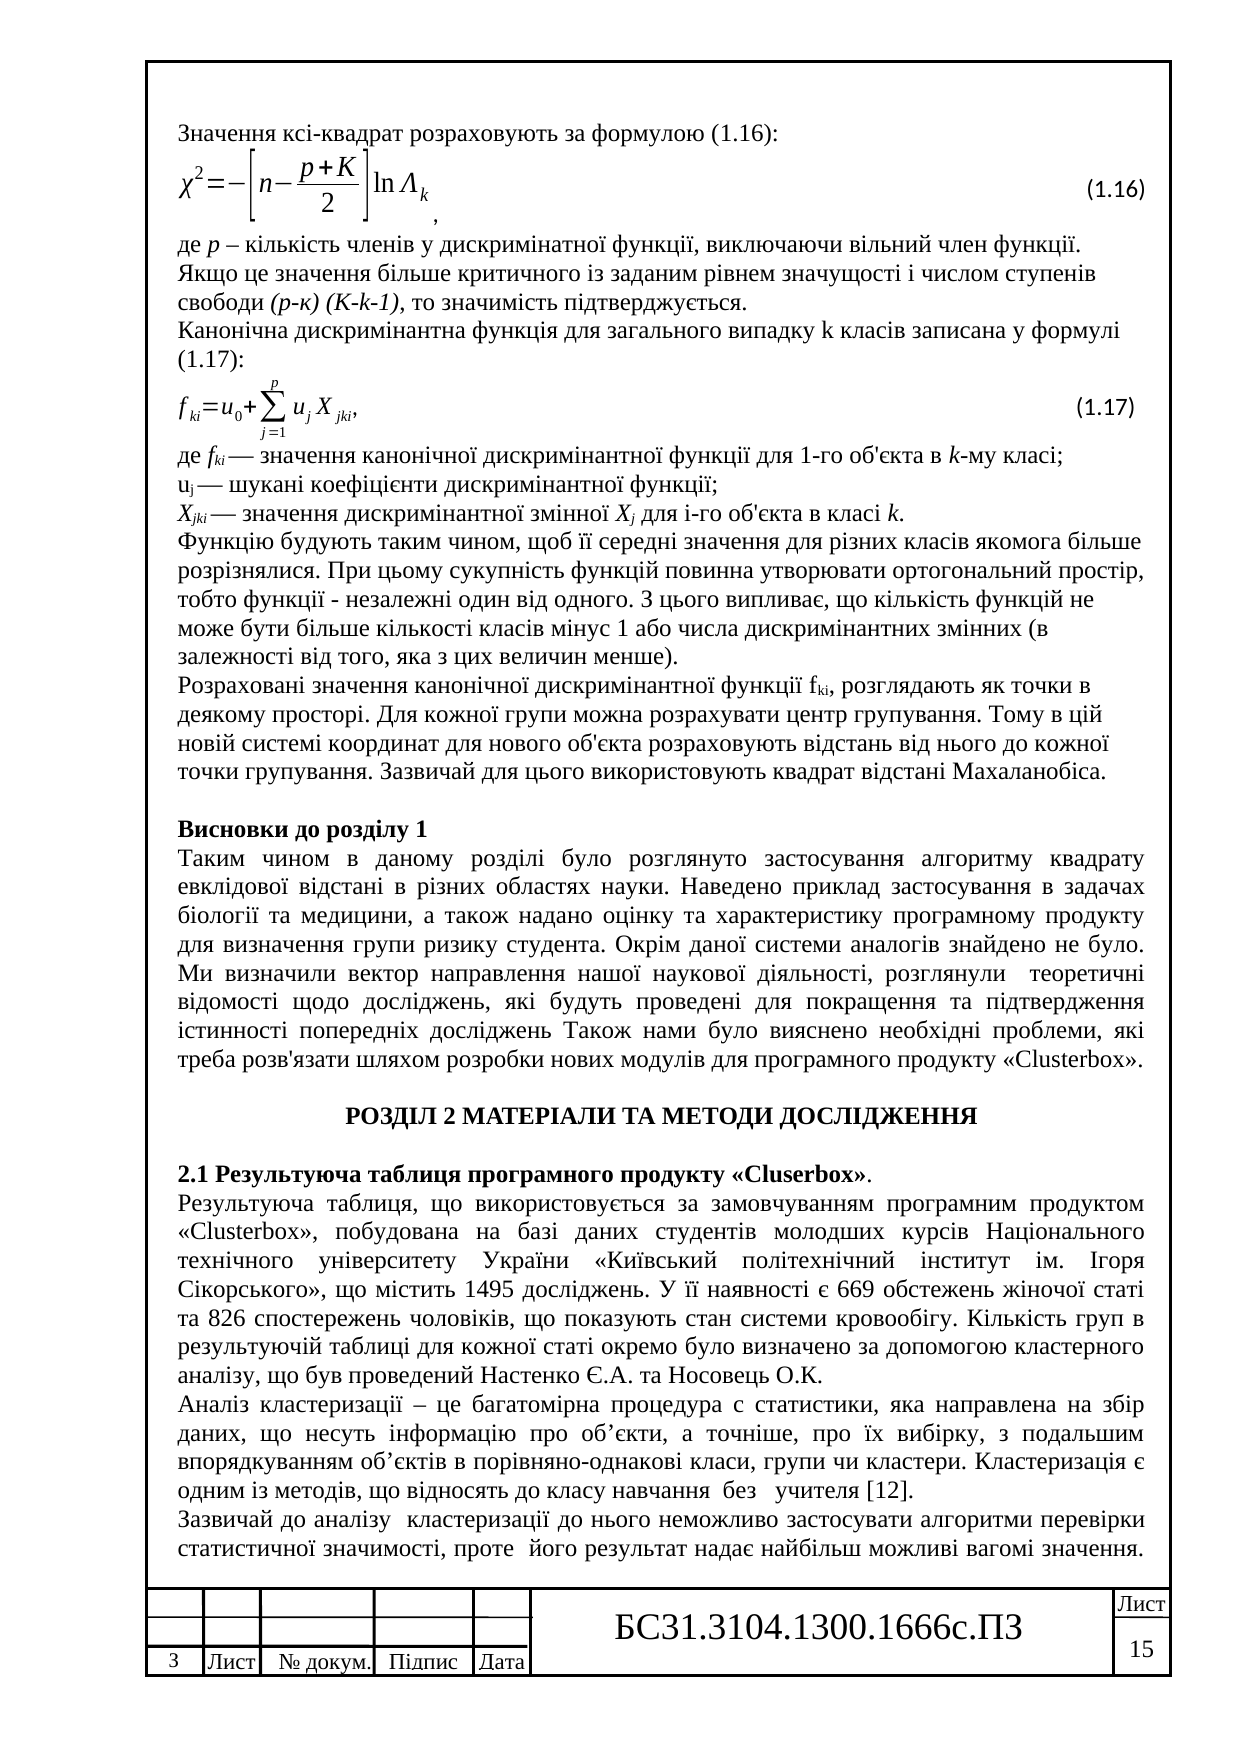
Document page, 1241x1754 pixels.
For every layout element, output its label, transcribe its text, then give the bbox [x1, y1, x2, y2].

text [177, 1504, 1146, 1561]
text Канонічна дискримінантна функція для загального випадку k класів записана у формулі (1.17): [177, 315, 1146, 373]
text Якщо це значення більше критичного із заданим рівнем значущості і числом ступенів свободи (р-к) (К-k-1), то значимість підтверджується. [177, 258, 1146, 315]
table_header , [177, 373, 1076, 440]
subtitle Висновки до розділу 1 [177, 814, 1146, 843]
subtitle РОЗДІЛ 2 МАТЕРІАЛИ ТА МЕТОДИ ДОСЛІДЖЕННЯ [177, 1101, 1146, 1130]
text Результуюча таблиця, що використовується за замовчуванням програмним продуктом «Clusterbox», побудована на базі даних студентів молодших курсів Національного технічного університету України «Київський політехнічний інститут ім. Ігоря Сікорського», що містить 1495 досліджень. У її наявності є 669 обстежень жіночої статі та 826 спостережень чоловіків, що показують стан системи кровообігу. Кількість груп в результуючій таблиці для кожної статі окремо було визначено за допомогою кластерного аналізу, що був проведений Настенко Є.А. та Носовець О.К. [177, 1188, 1146, 1389]
text Таким чином в даному розділі було розглянуто застосування алгоритму квадрату евклідової відстані в різних областях науки. Наведено приклад застосування в задачах біології та медицини, а також надано оцінку та характеристику програмному продукту для визначення групи ризику студента. Окрім даної системи аналогів знайдено не було. Ми визначили вектор направлення нашої наукової діяльності, розглянули теоретичні відомості щодо досліджень, які будуть проведені для покращення та підтвердження істинності попередніх досліджень Також нами було вияснено необхідні проблеми, які треба розв'язати шляхом розробки нових модулів для програмного продукту «Clusterbox». [177, 843, 1146, 1073]
text де р – кількість членів у дискримінатної функції, виключаючи вільний член функції. [177, 229, 1146, 258]
text Хjki — значення дискримінантної змінної Хj для i-го об'єкта в класі k. [177, 498, 1146, 526]
table_header , [177, 147, 1086, 229]
text Розраховані значення канонічної дискримінантної функції fki, розглядають як точки в деякому просторі. Для кожної групи можна розрахувати центр групування. Тому в цій новій системі координат для нового об'єкта розраховують відстань від нього до кожної точки групування. Зазвичай для цього використовують квадрат відстані Махаланобіса. [177, 670, 1146, 785]
subtitle 2.1 Результуюча таблиця програмного продукту «Cluserbox». [177, 1159, 1146, 1188]
text uj — шукані коефіцієнти дискримінантної функції; [177, 469, 1146, 498]
table_header (1.16) [1086, 147, 1146, 229]
text Аналіз кластеризації – це багатомірна процедура с статистики, яка направлена на збір даних, що несуть інформацію про об’єкти, а точніше, про їх вибірку, з подальшим впорядкуванням об’єктів в порівняно-однакові класи, групи чи кластери. Кластеризація є одним із методів, що відносять до класу навчання без учителя [12]. [177, 1389, 1146, 1504]
text Функцію будують таким чином, щоб її середні значення для різних класів якомога більше розрізнялися. При цьому сукупність функцій повинна утворювати ортогональний простір, тобто функції - незалежні один від одного. З цього випливає, що кількість функцій нe може бути більше кількості класів мінус 1 або числа дискримінантних змінних (в залежності від того, яка з цих величин менше). [177, 526, 1146, 670]
table_header (1.17) [1076, 373, 1146, 440]
text Значення ксі-квадрат розраховують за формулою (1.16): [177, 118, 1146, 147]
text де fki — значення канонічної дискримінантної функції для 1-го об'єкта в k-му класі; [177, 440, 1146, 469]
